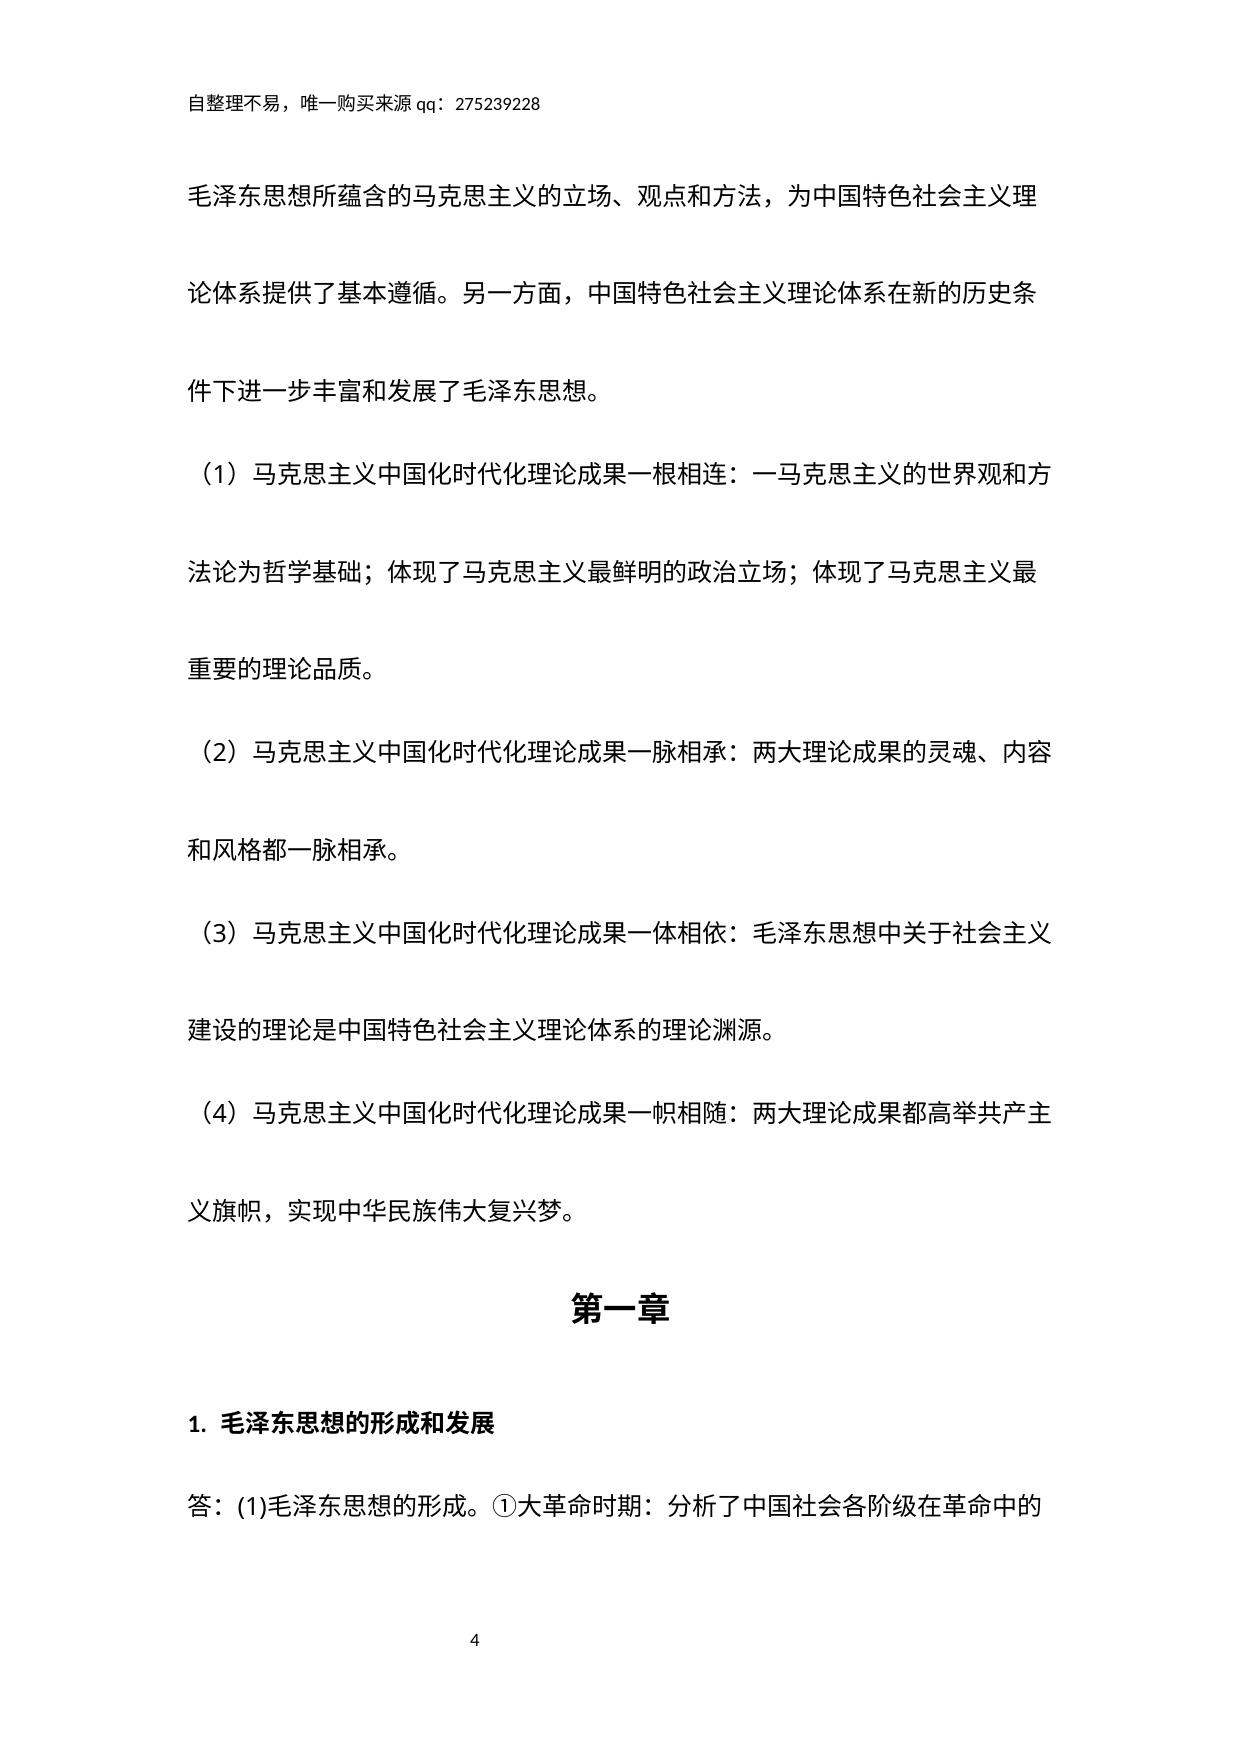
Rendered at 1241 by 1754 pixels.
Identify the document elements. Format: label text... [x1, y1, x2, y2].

list 马克思主义中国化时代化理论成果一体相依：毛泽东思想中关于社会主义建设的理论是中国特色社会主义理论体系的理论渊源。 [187, 899, 1053, 1061]
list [187, 1472, 1053, 1537]
list （4）马克思主义中国化时代化理论成果一帜相随：两大理论成果都高举共产主义旗帜，实现中华民族伟大复兴梦。 [187, 1079, 1053, 1242]
list 马克思主义中国化时代化理论成果一脉相承：两大理论成果的灵魂、内容和风格都一脉相承。 [187, 718, 1053, 881]
list 马克思主义中国化时代化理论成果一根相连：一马克思主义的世界观和方法论为哲学基础；体现了马克思主义最鲜明的政治立场；体现了马克思主义最重要的理论品质。 [187, 440, 1053, 700]
list 毛泽东思想的形成和发展 [187, 1389, 1053, 1454]
subtitle 第一章 [187, 1275, 1053, 1340]
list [187, 162, 1053, 422]
